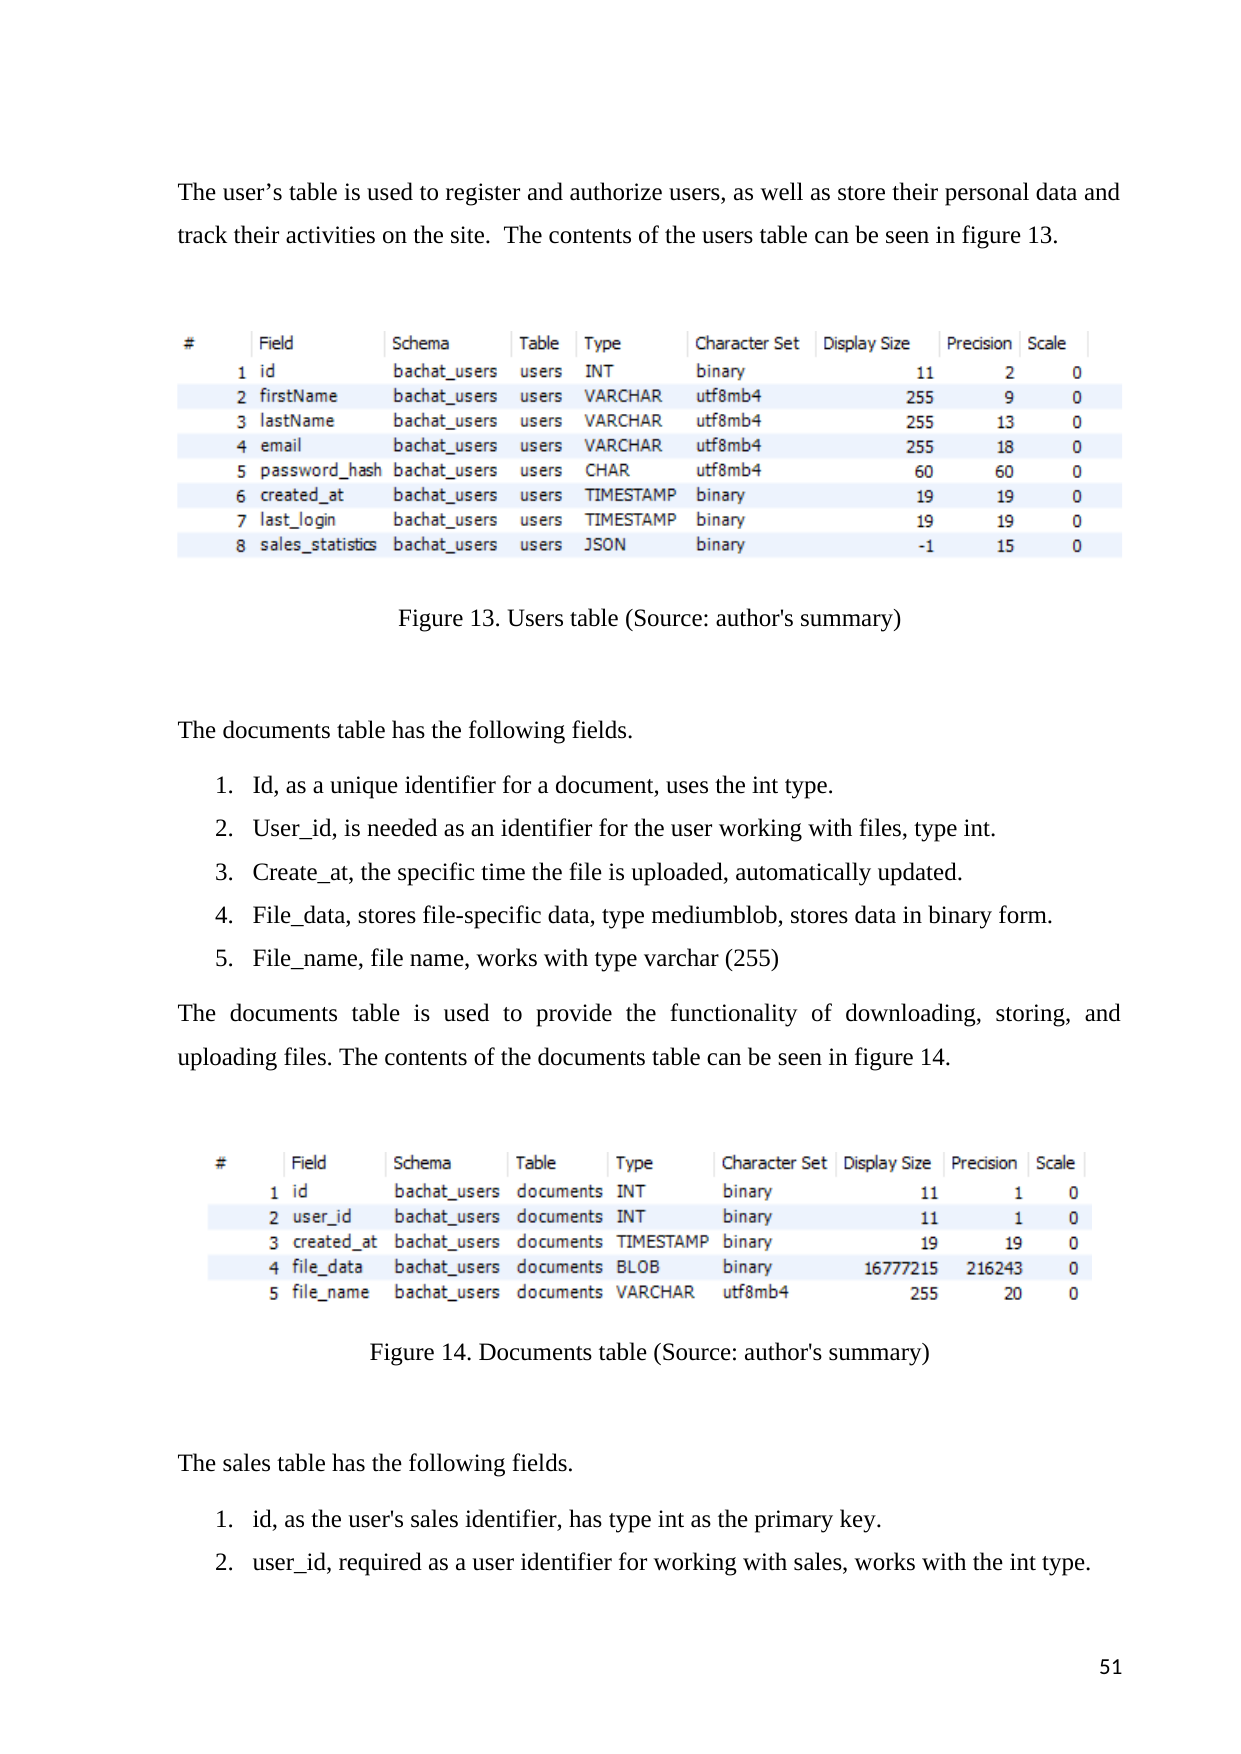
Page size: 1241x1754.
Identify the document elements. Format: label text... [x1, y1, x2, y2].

list File_name, file name, works with type varchar (255) [215, 943, 1122, 972]
picture [207, 1152, 1092, 1311]
text The sales table has the following fields. [177, 1448, 1122, 1477]
picture [177, 331, 1123, 577]
text The documents table has the following fields. [177, 715, 1122, 743]
list Id, as a unique identifier for a document, uses the int type. [215, 770, 1122, 799]
text The user’s table is used to register and authorize users, as well as store their personal data and track their activities on the site. The contents of the users table can be seen in figure 13. [177, 177, 1122, 249]
list Create_at, the specific time the file is uploaded, automatically updated. [215, 857, 1122, 885]
text The documents table is used to provide the functionality of downloading, storing, and uploading files. The contents of the documents table can be seen in figure 14. [177, 998, 1122, 1070]
list user_id, required as a user identifier for working with sales, works with the int type. [215, 1547, 1122, 1576]
list File_data, stores file-specific data, type mediumblob, stores data in binary form. [215, 900, 1122, 928]
list User_id, is needed as an identifier for the user working with files, type int. [215, 813, 1122, 842]
text Figure 14. Documents table (Source: author's summary) [177, 1337, 1122, 1366]
list id, as the user's sales identifier, has type int as the primary key. [215, 1504, 1122, 1533]
text Figure 13. Users table (Source: author's summary) [177, 603, 1122, 632]
